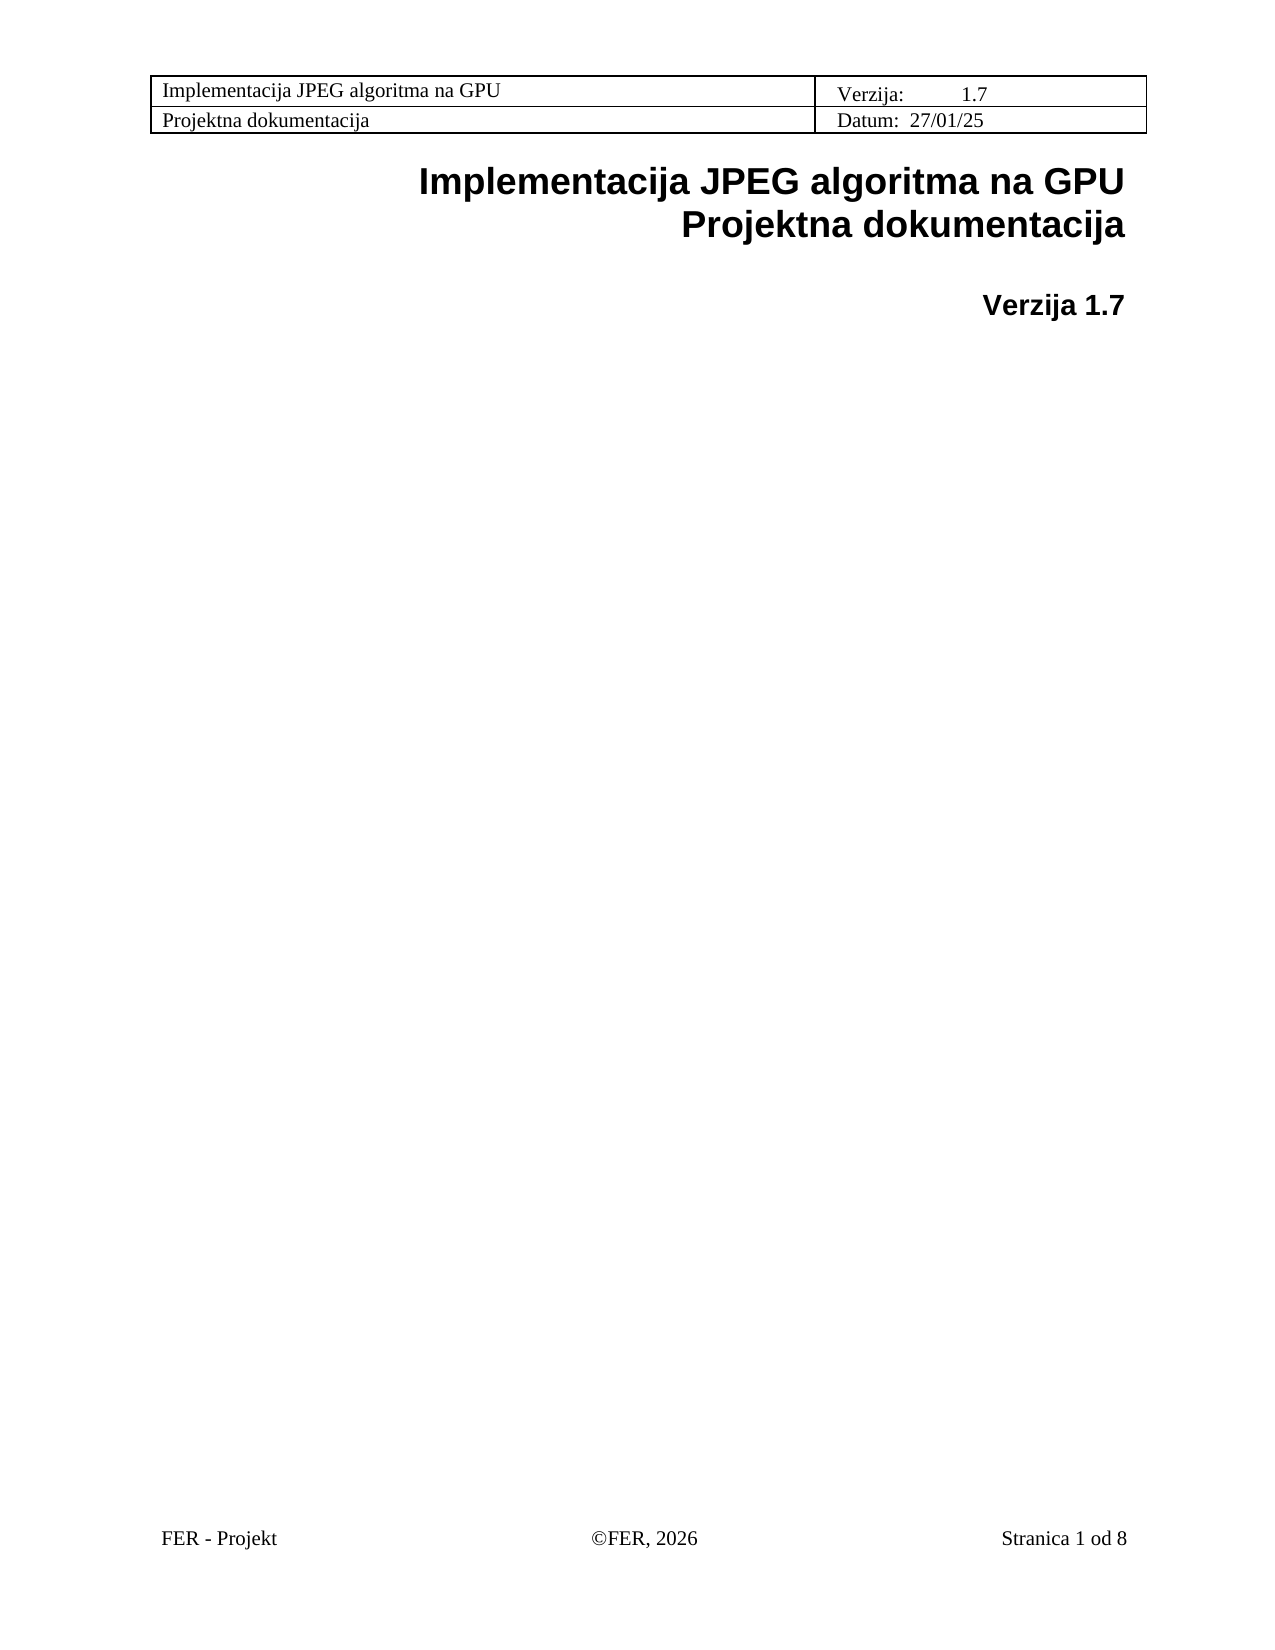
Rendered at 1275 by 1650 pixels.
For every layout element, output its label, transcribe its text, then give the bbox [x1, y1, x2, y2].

title Implementacija JPEG algoritma na GPU [150, 159, 1125, 202]
title Projektna dokumentacija [150, 202, 1125, 245]
title Verzija 1.7 [150, 288, 1125, 322]
